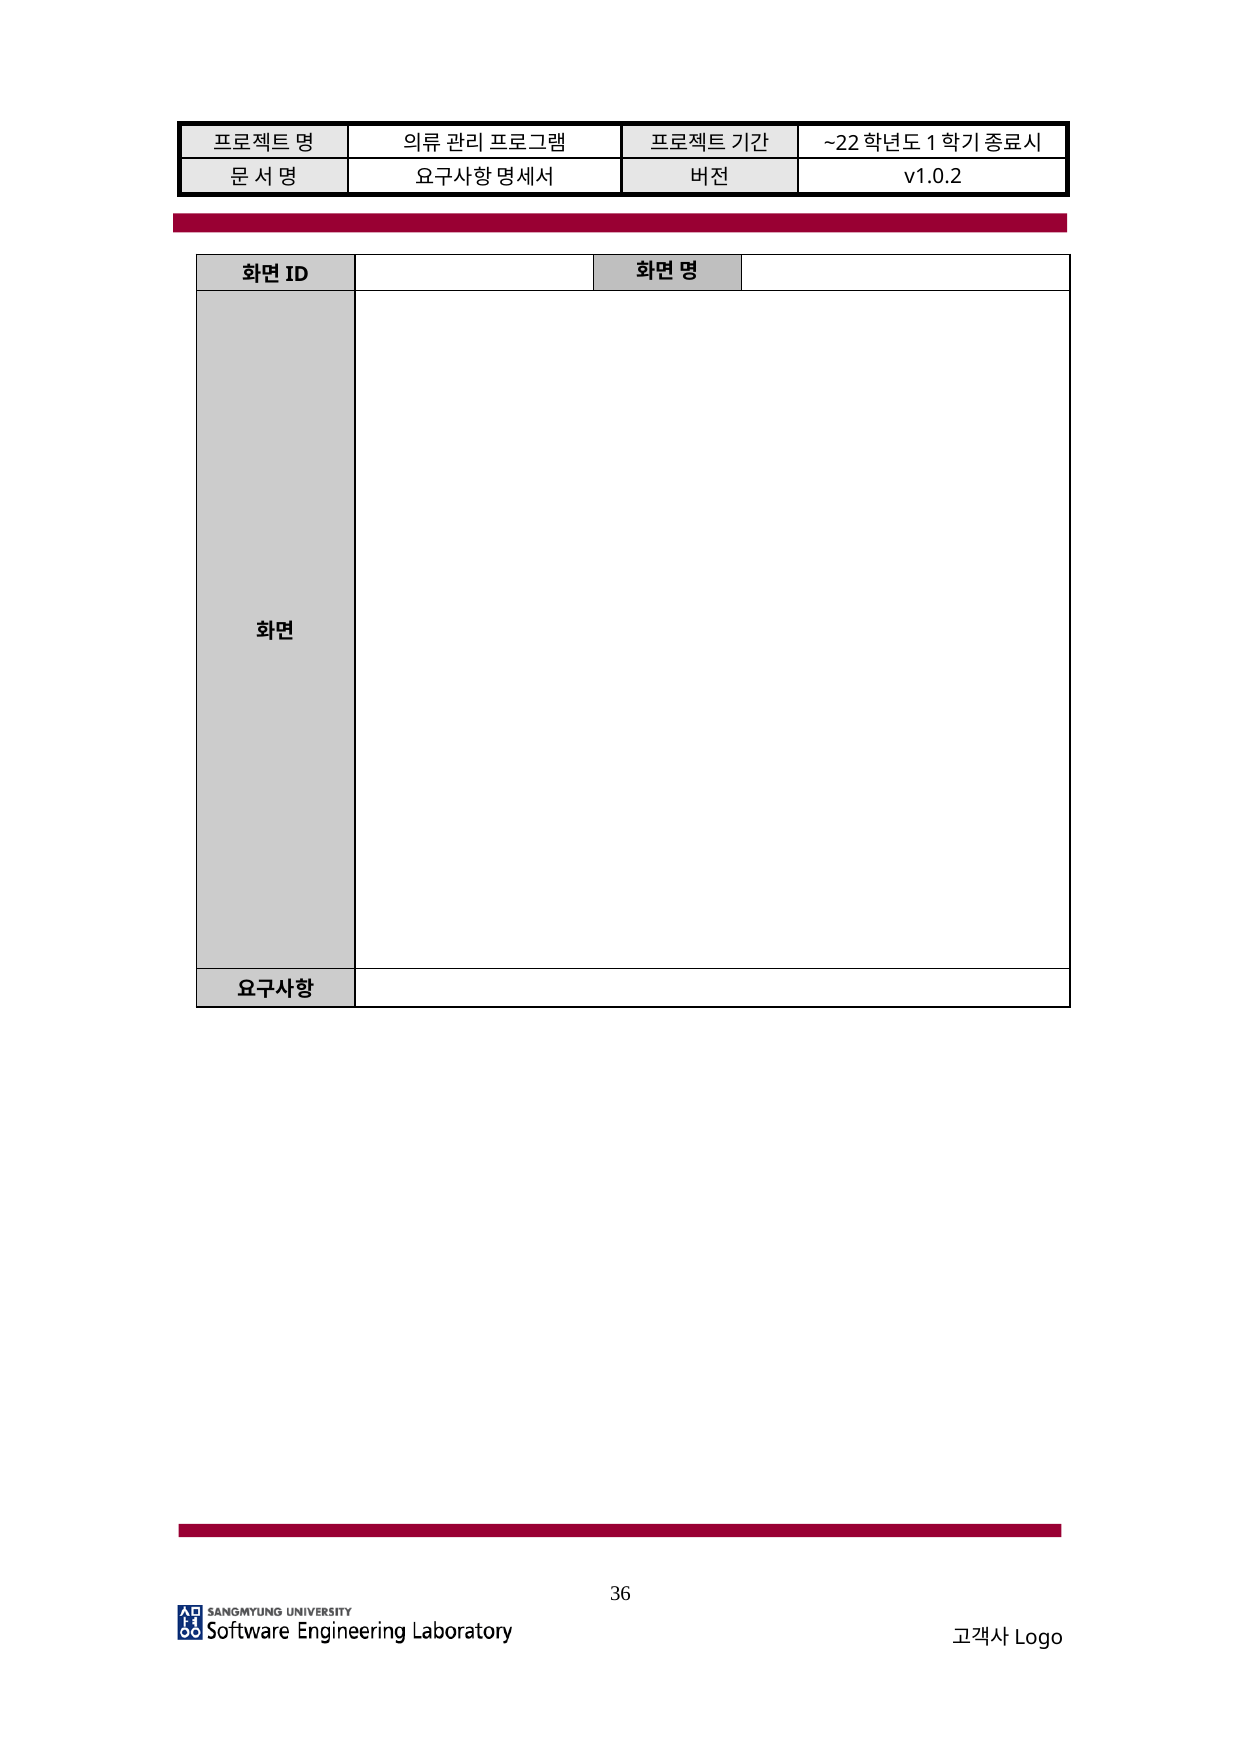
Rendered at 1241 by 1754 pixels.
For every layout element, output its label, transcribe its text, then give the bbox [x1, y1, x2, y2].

table_cell 요구사항 [197, 969, 354, 1006]
table_header [742, 255, 1069, 290]
table_cell 화면 [197, 291, 354, 968]
picture [177, 1605, 515, 1645]
table_header 화면 명 [594, 255, 741, 290]
table_cell [356, 969, 1069, 1006]
table_cell [356, 291, 1069, 968]
table_header 화면 ID [197, 255, 354, 290]
table_header [356, 255, 593, 290]
